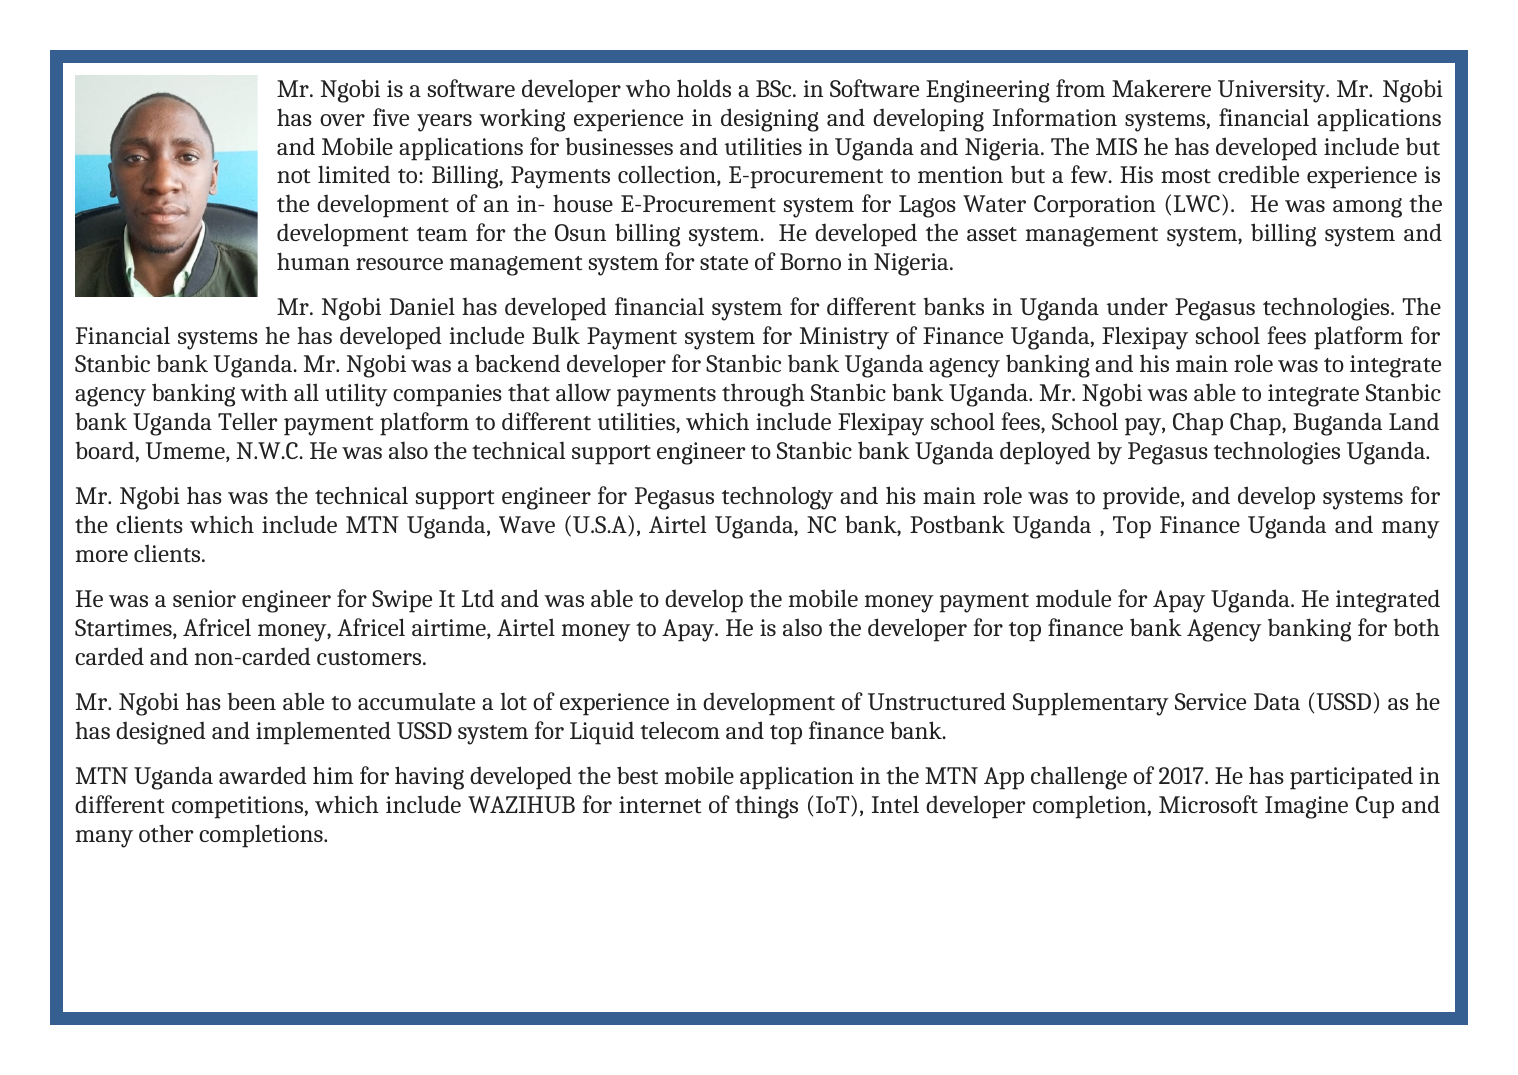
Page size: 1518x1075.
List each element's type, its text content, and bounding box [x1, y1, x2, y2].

text Mr. Ngobi Daniel has developed financial system for different banks in Uganda under Pegasus technologies. The Financial systems he has developed include Bulk Payment system for Ministry of Finance Uganda, Flexipay school fees platform for Stanbic bank Uganda. Mr. Ngobi was a backend developer for Stanbic bank Uganda agency banking and his main role was to integrate agency banking with all utility companies that allow payments through Stanbic bank Uganda. Mr. Ngobi was able to integrate Stanbic bank Uganda Teller payment platform to different utilities, which include Flexipay school fees, School pay, Chap Chap, Buganda Land board, Umeme, N.W.C. He was also the technical support engineer to Stanbic bank Uganda deployed by Pegasus technologies Uganda. [75, 293, 1443, 465]
text MTN Uganda awarded him for having developed the best mobile application in the MTN App challenge of 2017. He has participated in different competitions, which include WAZIHUB for internet of things (IoT), Intel developer completion, Microsoft Imagine Cup and many other completions. [75, 762, 1443, 848]
text He was a senior engineer for Swipe It Ltd and was able to develop the mobile money payment module for Apay Uganda. He integrated Startimes, Africel money, Africel airtime, Airtel money to Apay. He is also the developer for top finance bank Agency banking for both carded and non-carded customers. [75, 585, 1443, 671]
text Mr. Ngobi has been able to accumulate a lot of experience in development of Unstructured Supplementary Service Data (USSD) as he has designed and implemented USSD system for Liquid telecom and top finance bank. [75, 688, 1443, 745]
text Mr. Ngobi is a software developer who holds a BSc. in Software Engineering from Makerere University. Mr. Ngobi has over five years working experience in designing and developing Information systems, financial applications and Mobile applications for businesses and utilities in Uganda and Nigeria. The MIS he has developed include but not limited to: Billing, Payments collection, E-procurement to mention but a few. His most credible experience is the development of an in- house E-Procurement system for Lagos Water Corporation (LWC). He was among the development team for the Osun billing system. He developed the asset management system, billing system and human resource management system for state of Borno in Nigeria. [258, 75, 1443, 276]
picture [75, 75, 258, 297]
text Mr. Ngobi has was the technical support engineer for Pegasus technology and his main role was to provide, and develop systems for the clients which include MTN Uganda, Wave (U.S.A), Airtel Uganda, NC bank, Postbank Uganda , Top Finance Uganda and many more clients. [75, 482, 1443, 568]
